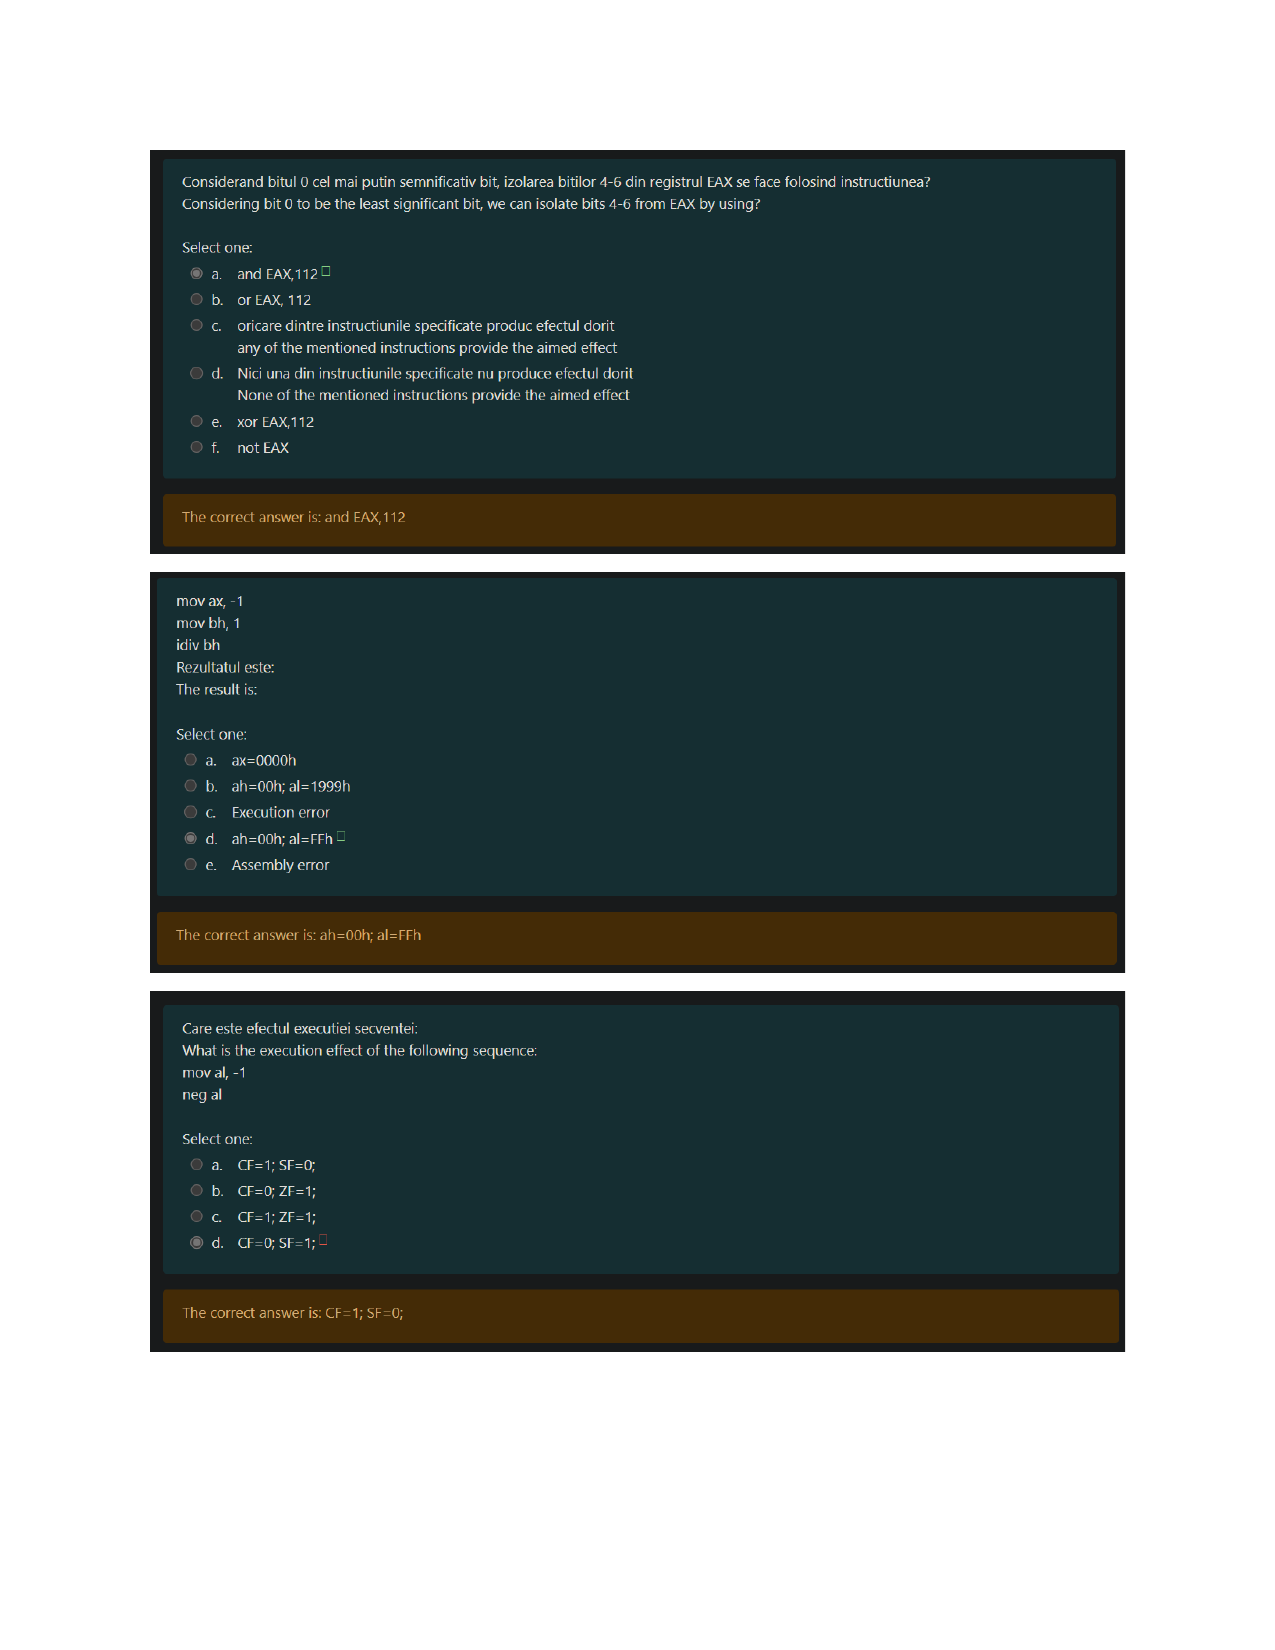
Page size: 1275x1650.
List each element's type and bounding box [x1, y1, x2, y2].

picture [150, 150, 1125, 554]
picture [150, 572, 1125, 973]
picture [150, 991, 1125, 1352]
